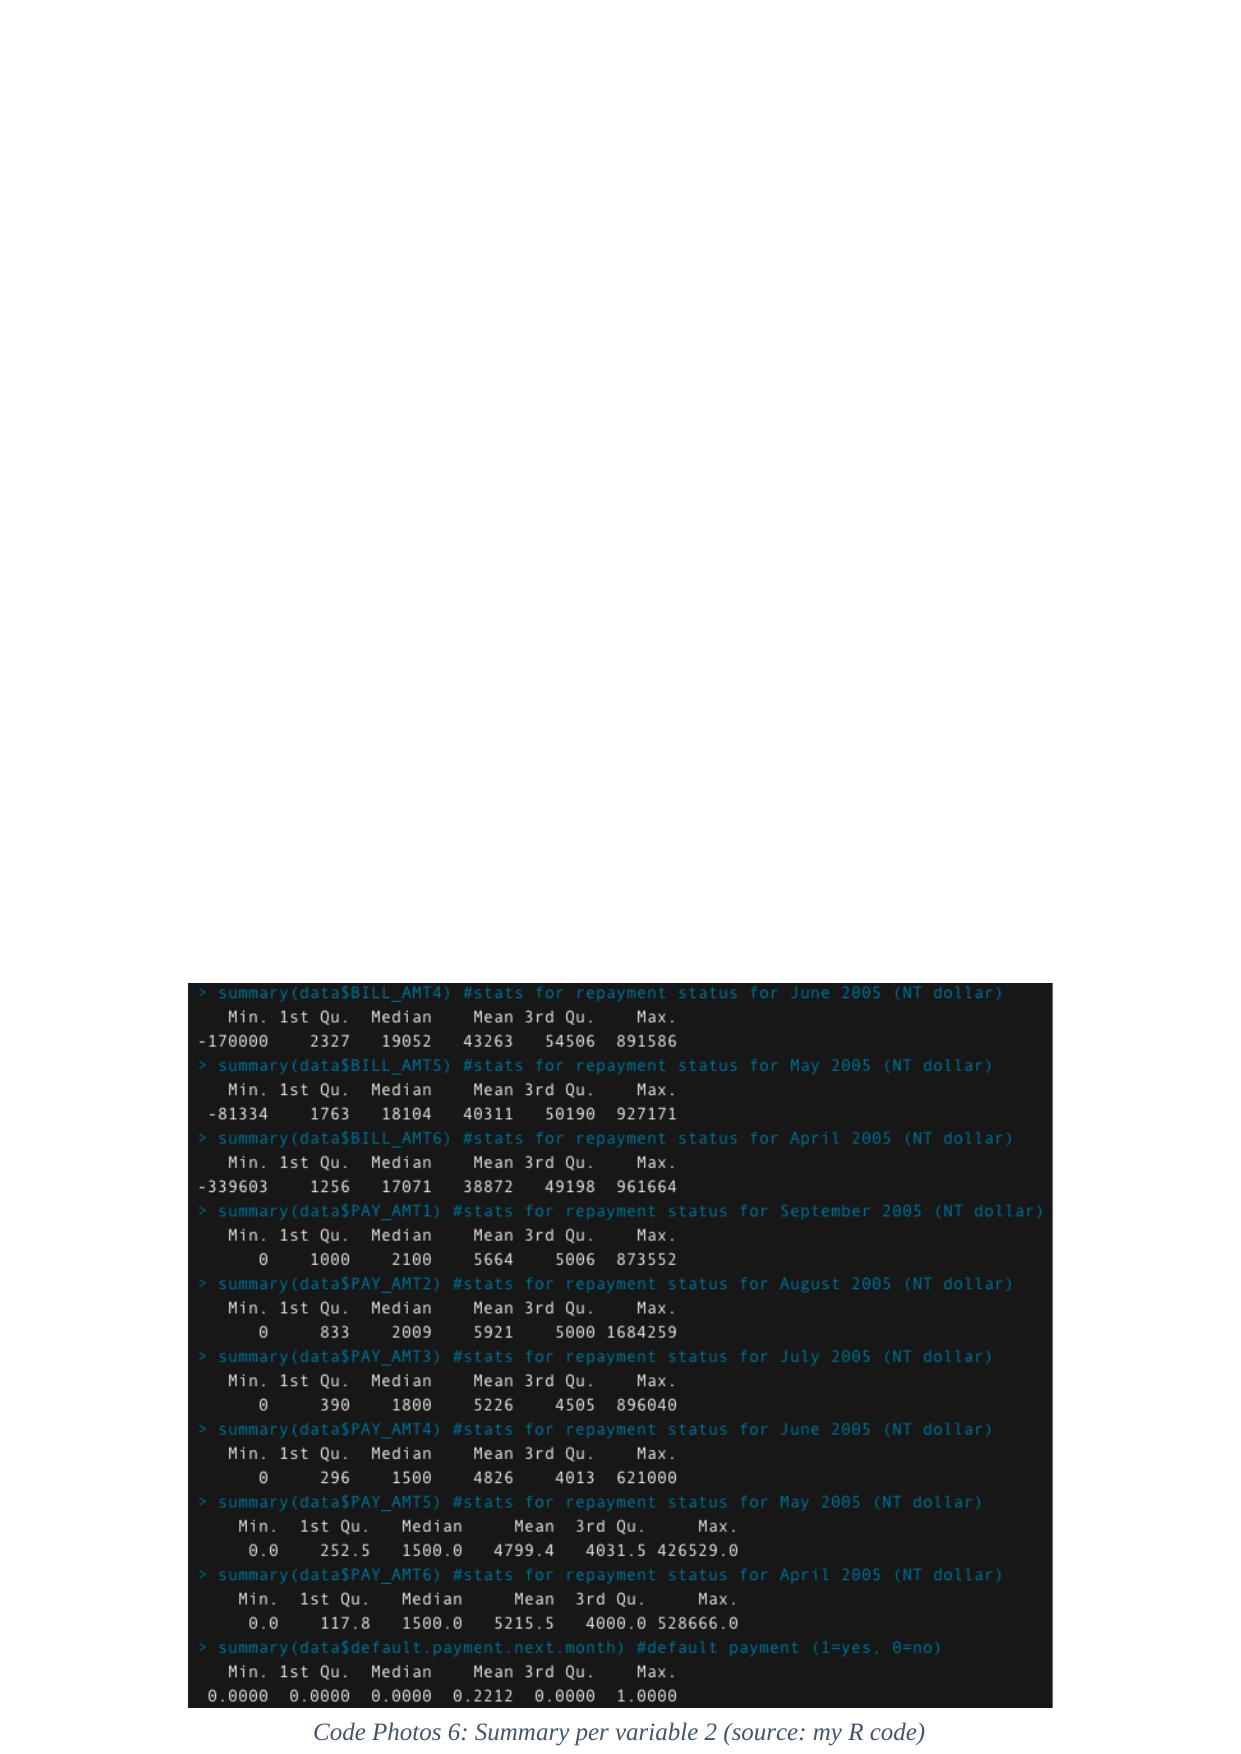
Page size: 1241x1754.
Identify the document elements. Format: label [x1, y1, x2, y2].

picture [187, 983, 1053, 1708]
